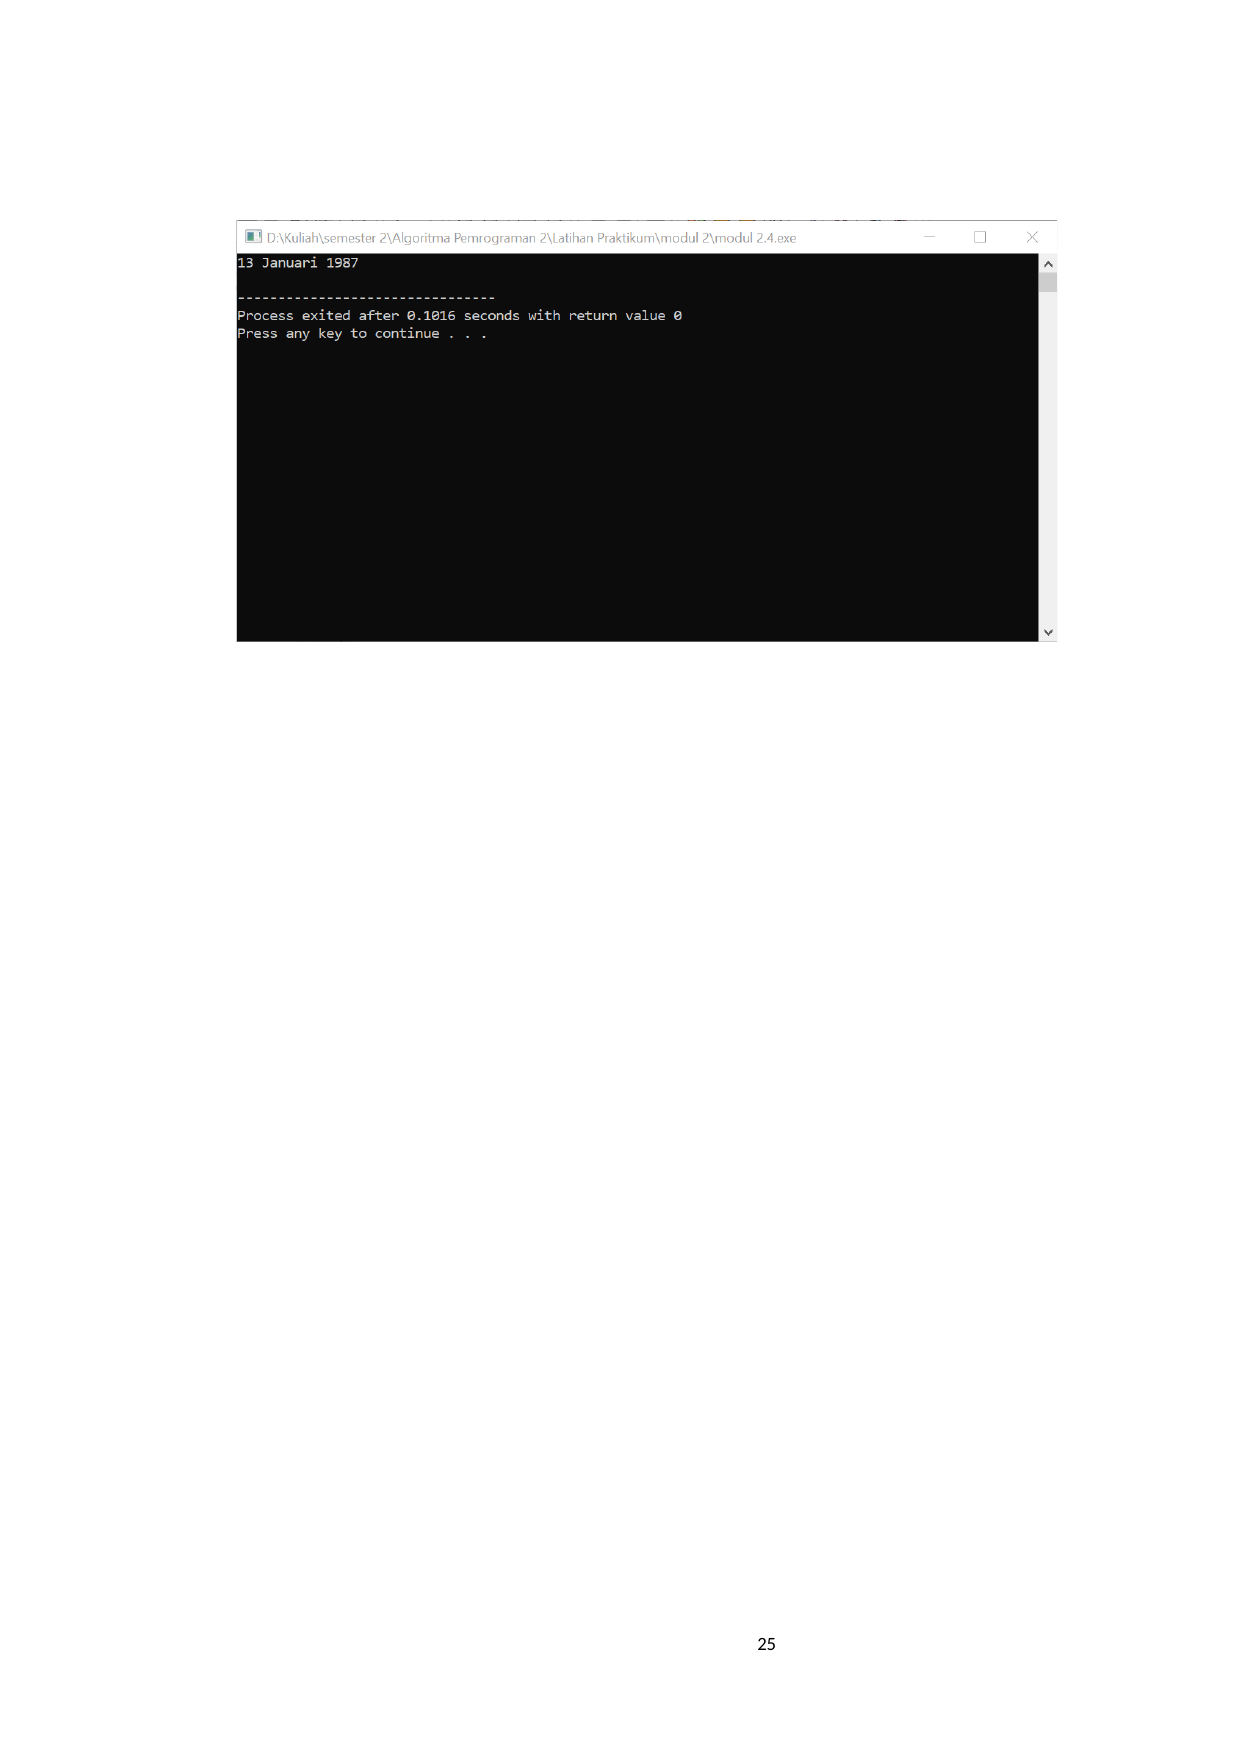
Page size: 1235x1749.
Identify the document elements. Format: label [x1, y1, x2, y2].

picture [236, 220, 1058, 642]
